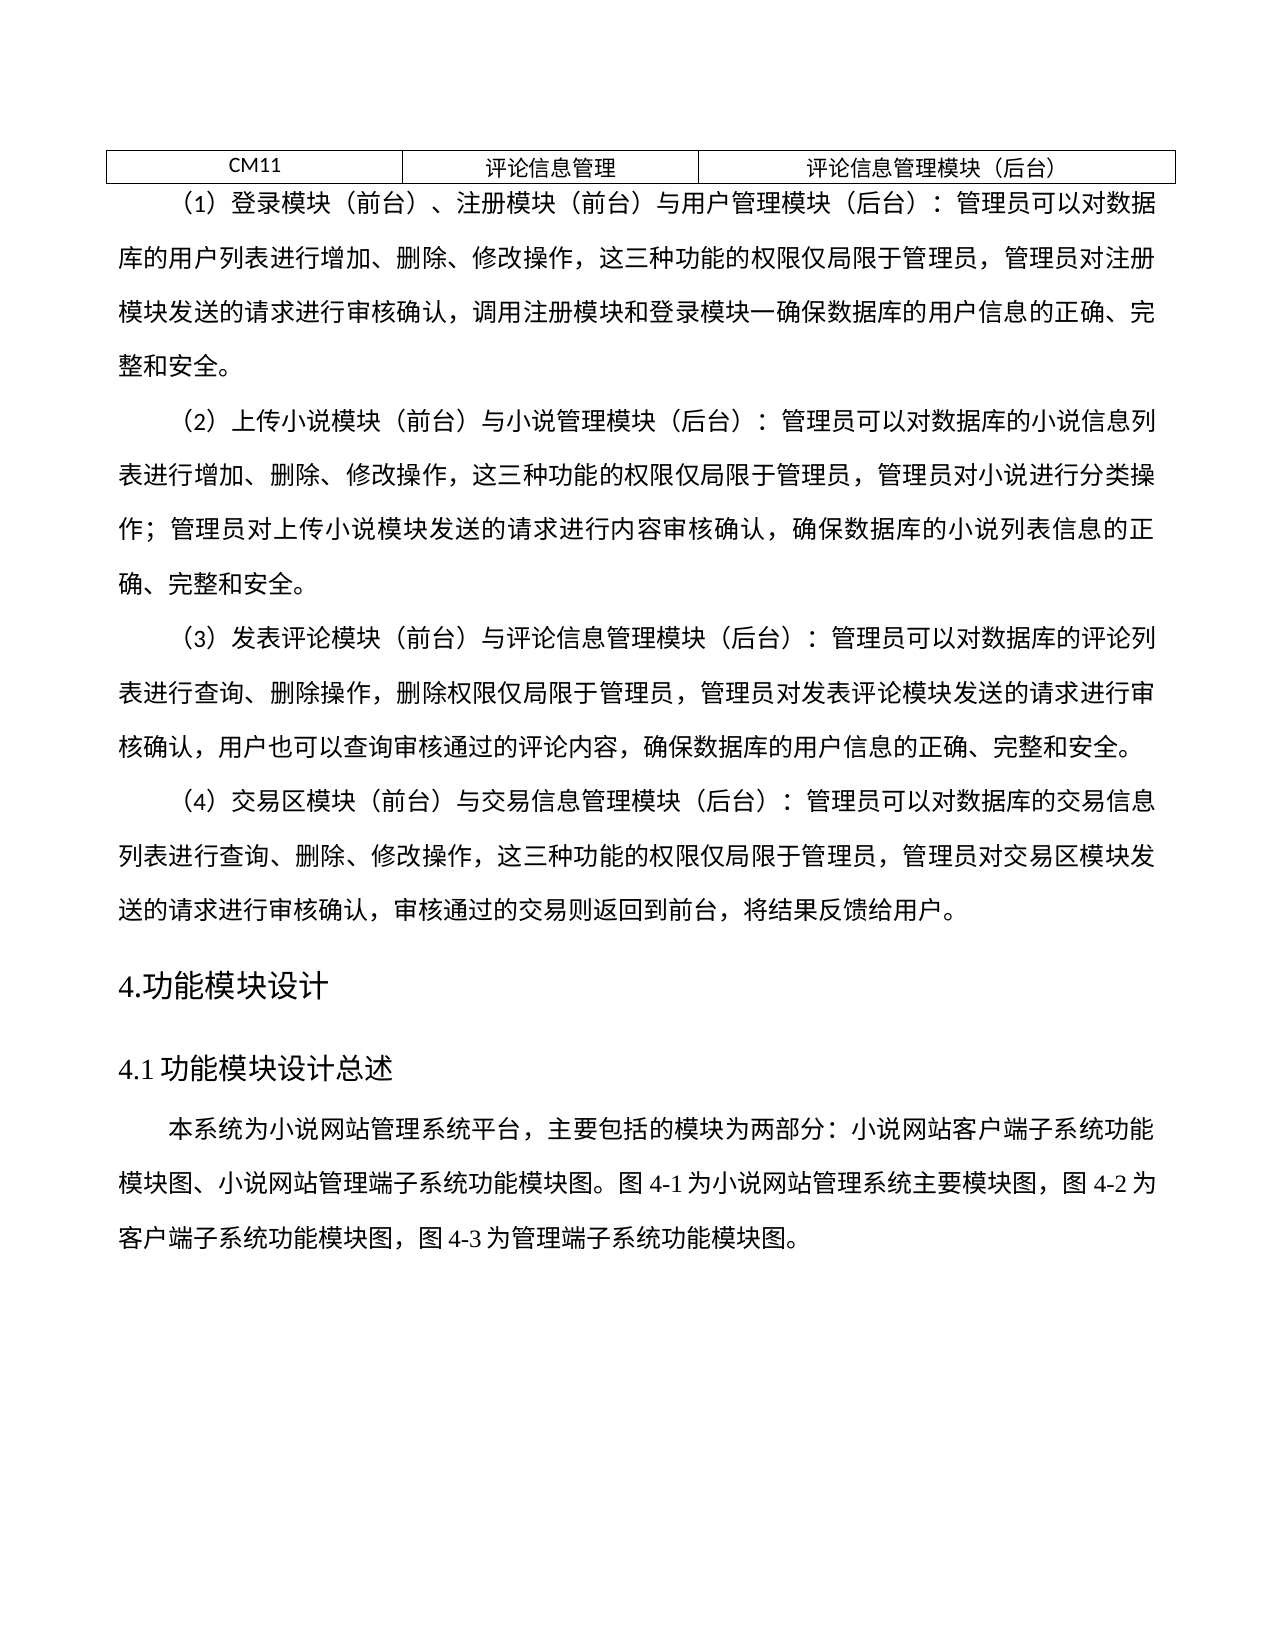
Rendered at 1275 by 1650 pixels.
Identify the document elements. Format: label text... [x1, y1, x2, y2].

list 本系统为小说网站管理系统平台，主要包括的模块为两部分：小说网站客户端子系统功能模块图、小说网站管理端子系统功能模块图。图4-1为小说网站管理系统主要模块图，图4-2为客户端子系统功能模块图，图4-3为管理端子系统功能模块图。 [118, 1109, 1157, 1254]
table_cell 评论信息管理模块（后台） [699, 151, 1175, 183]
table_cell 评论信息管理 [403, 151, 698, 183]
list 上传小说模块（前台）与小说管理模块（后台）：管理员可以对数据库的小说信息列表进行增加、删除、修改操作，这三种功能的权限仅局限于管理员，管理员对小说进行分类操作；管理员对上传小说模块发送的请求进行内容审核确认，确保数据库的小说列表信息的正确、完整和安全。 [118, 401, 1157, 601]
list 4.1功能模块设计总述 [118, 1046, 1157, 1088]
list 登录模块（前台）、注册模块（前台）与用户管理模块（后台）：管理员可以对数据库的用户列表进行增加、删除、修改操作，这三种功能的权限仅局限于管理员，管理员对注册模块发送的请求进行审核确认，调用注册模块和登录模块一确保数据库的用户信息的正确、完整和安全。 [118, 184, 1157, 383]
table_cell CM11 [107, 151, 402, 183]
list 发表评论模块（前台）与评论信息管理模块（后台）：管理员可以对数据库的评论列表进行查询、删除操作，删除权限仅局限于管理员，管理员对发表评论模块发送的请求进行审核确认，用户也可以查询审核通过的评论内容，确保数据库的用户信息的正确、完整和安全。 [118, 619, 1157, 764]
list 交易区模块（前台）与交易信息管理模块（后台）：管理员可以对数据库的交易信息列表进行查询、删除、修改操作，这三种功能的权限仅局限于管理员，管理员对交易区模块发送的请求进行审核确认，审核通过的交易则返回到前台，将结果反馈给用户。 [118, 782, 1157, 927]
list 4.功能模块设计 [118, 961, 1157, 1007]
